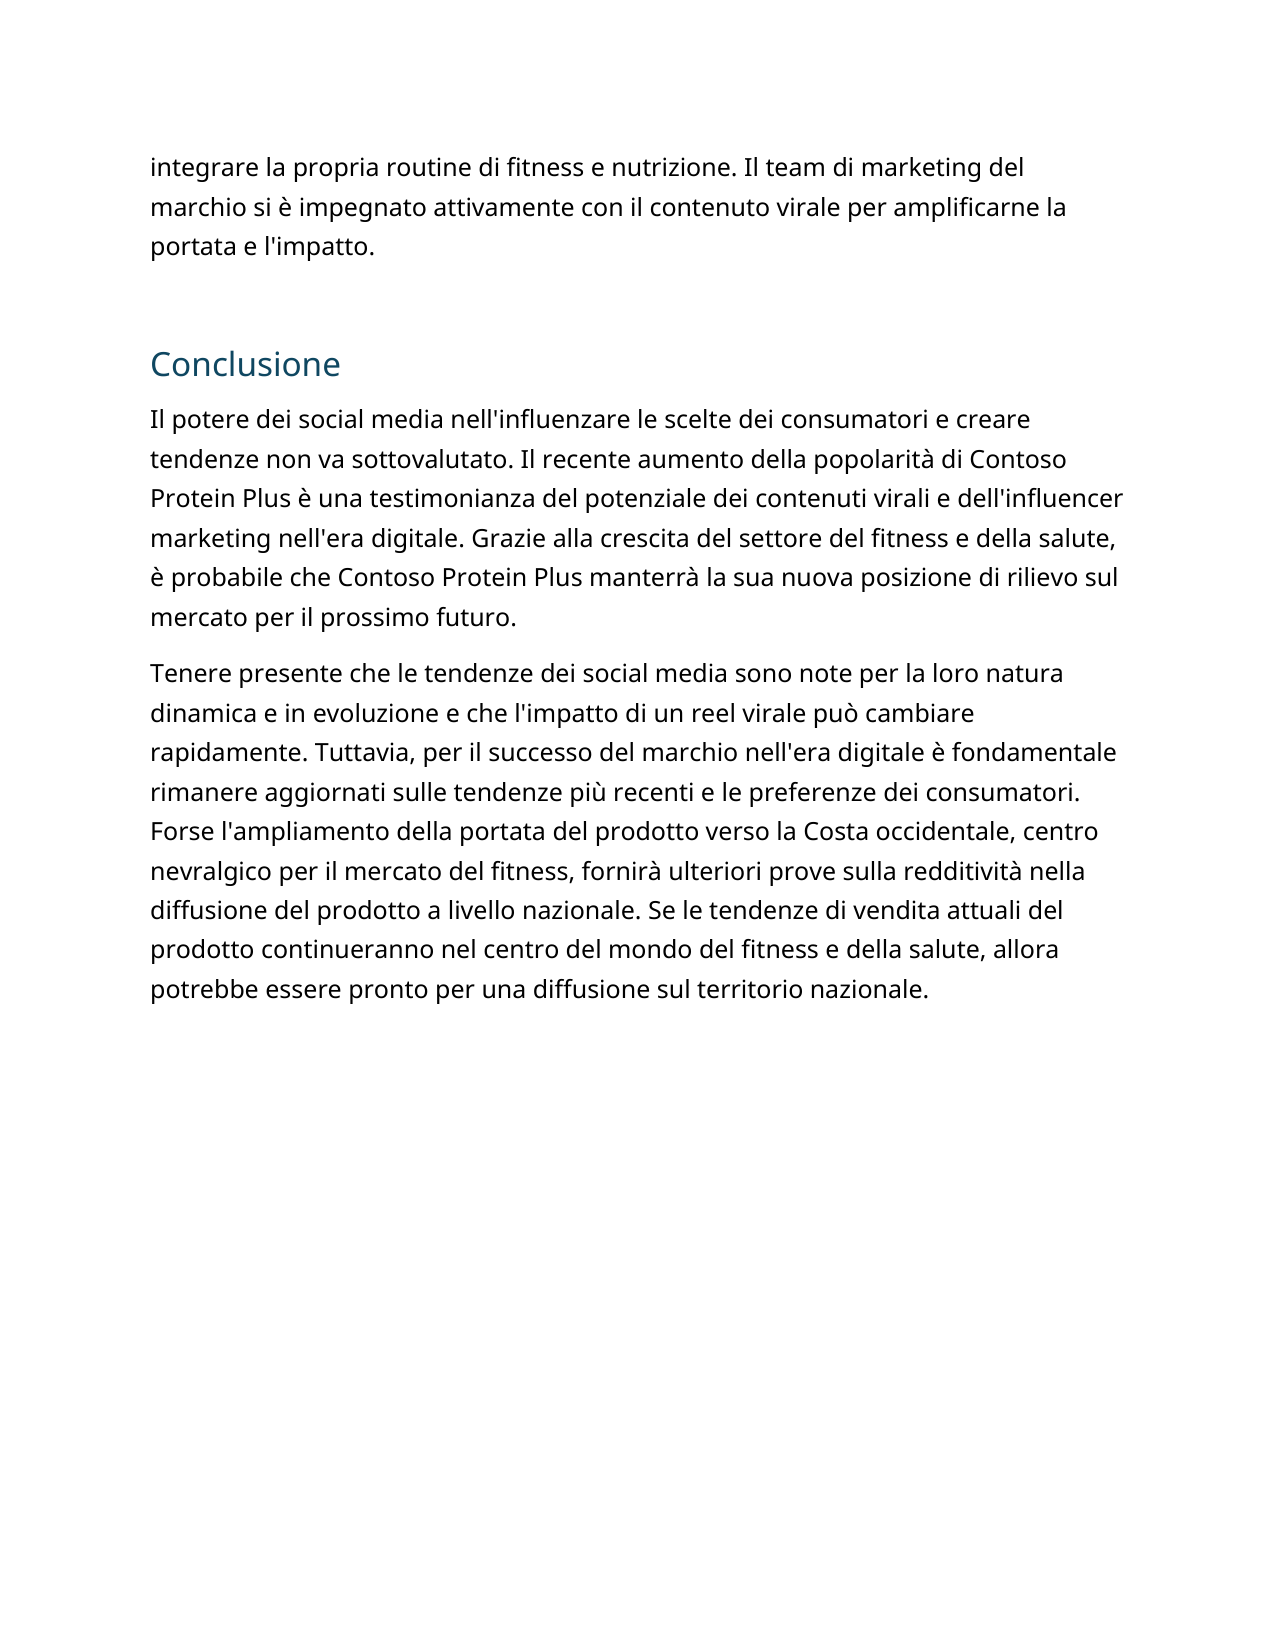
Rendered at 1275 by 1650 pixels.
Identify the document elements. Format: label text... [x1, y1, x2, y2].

text Tenere presente che le tendenze dei social media sono note per la loro natura dinamica e in evoluzione e che l'impatto di un reel virale può cambiare rapidamente. Tuttavia, per il successo del marchio nell'era digitale è fondamentale rimanere aggiornati sulle tendenze più recenti e le preferenze dei consumatori. Forse l'ampliamento della portata del prodotto verso la Costa occidentale, centro nevralgico per il mercato del fitness, fornirà ulteriori prove sulla redditività nella diffusione del prodotto a livello nazionale. Se le tendenze di vendita attuali del prodotto continueranno nel centro del mondo del fitness e della salute, allora potrebbe essere pronto per una diffusione sul territorio nazionale. [150, 656, 1125, 1006]
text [150, 150, 1125, 263]
text Il potere dei social media nell'influenzare le scelte dei consumatori e creare tendenze non va sottovalutato. Il recente aumento della popolarità di Contoso Protein Plus è una testimonianza del potenziale dei contenuti virali e dell'influencer marketing nell'era digitale. Grazie alla crescita del settore del fitness e della salute, è probabile che Contoso Protein Plus manterrà la sua nuova posizione di rilievo sul mercato per il prossimo futuro. [150, 402, 1125, 634]
subtitle Conclusione [150, 341, 1125, 387]
